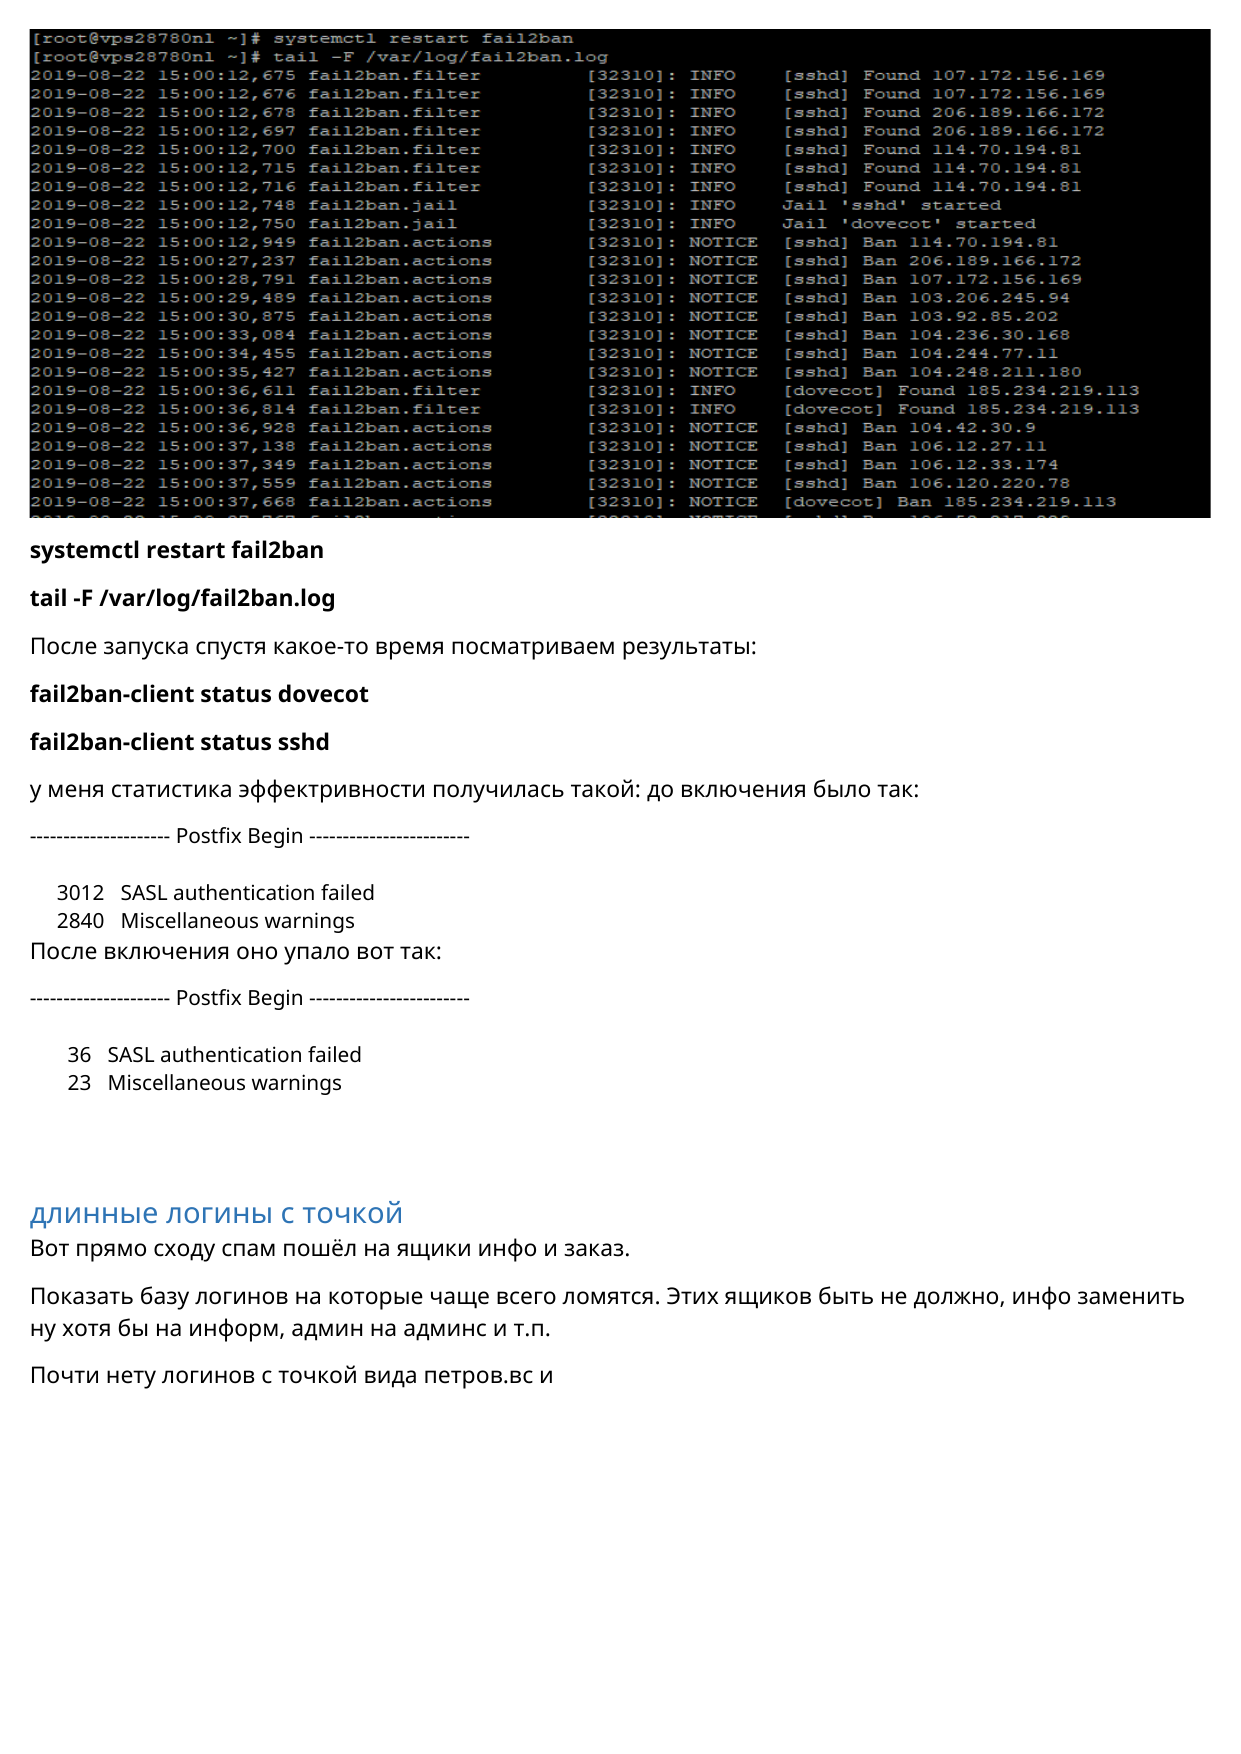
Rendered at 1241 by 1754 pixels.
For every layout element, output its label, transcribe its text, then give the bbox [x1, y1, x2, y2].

picture [29, 29, 1211, 518]
text Вот прямо сходу спам пошёл на ящики инфо и заказ. [29, 1232, 1211, 1263]
subtitle длинные логины с точкой [29, 1193, 1211, 1232]
text tail -F /var/log/fail2ban.log [29, 582, 1211, 613]
text fail2ban-client status sshd [29, 726, 1211, 757]
text 36 SASL authentication failed [29, 1040, 1211, 1068]
text Показать базу логинов на которые чаще всего ломятся. Этих ящиков быть не должно, инфо заменить ну хотя бы на информ, админ на админс и т.п. [29, 1280, 1211, 1343]
text --------------------- Postfix Begin ------------------------ [29, 983, 1211, 1011]
text 2840 Miscellaneous warnings [29, 907, 1211, 935]
text fail2ban-client status dovecot [29, 678, 1211, 709]
text --------------------- Postfix Begin ------------------------ [29, 821, 1211, 850]
text 23 Miscellaneous warnings [29, 1068, 1211, 1097]
text После запуска спустя какое-то время посматриваем результаты: [29, 630, 1211, 661]
text systemctl restart fail2ban [29, 534, 1211, 565]
text у меня статистика эффектривности получилась такой: до включения было так: [29, 773, 1211, 805]
text Почти нету логинов с точкой вида петров.вс и [29, 1359, 1211, 1391]
text 3012 SASL authentication failed [29, 878, 1211, 907]
text После включения оно упало вот так: [29, 935, 1211, 966]
